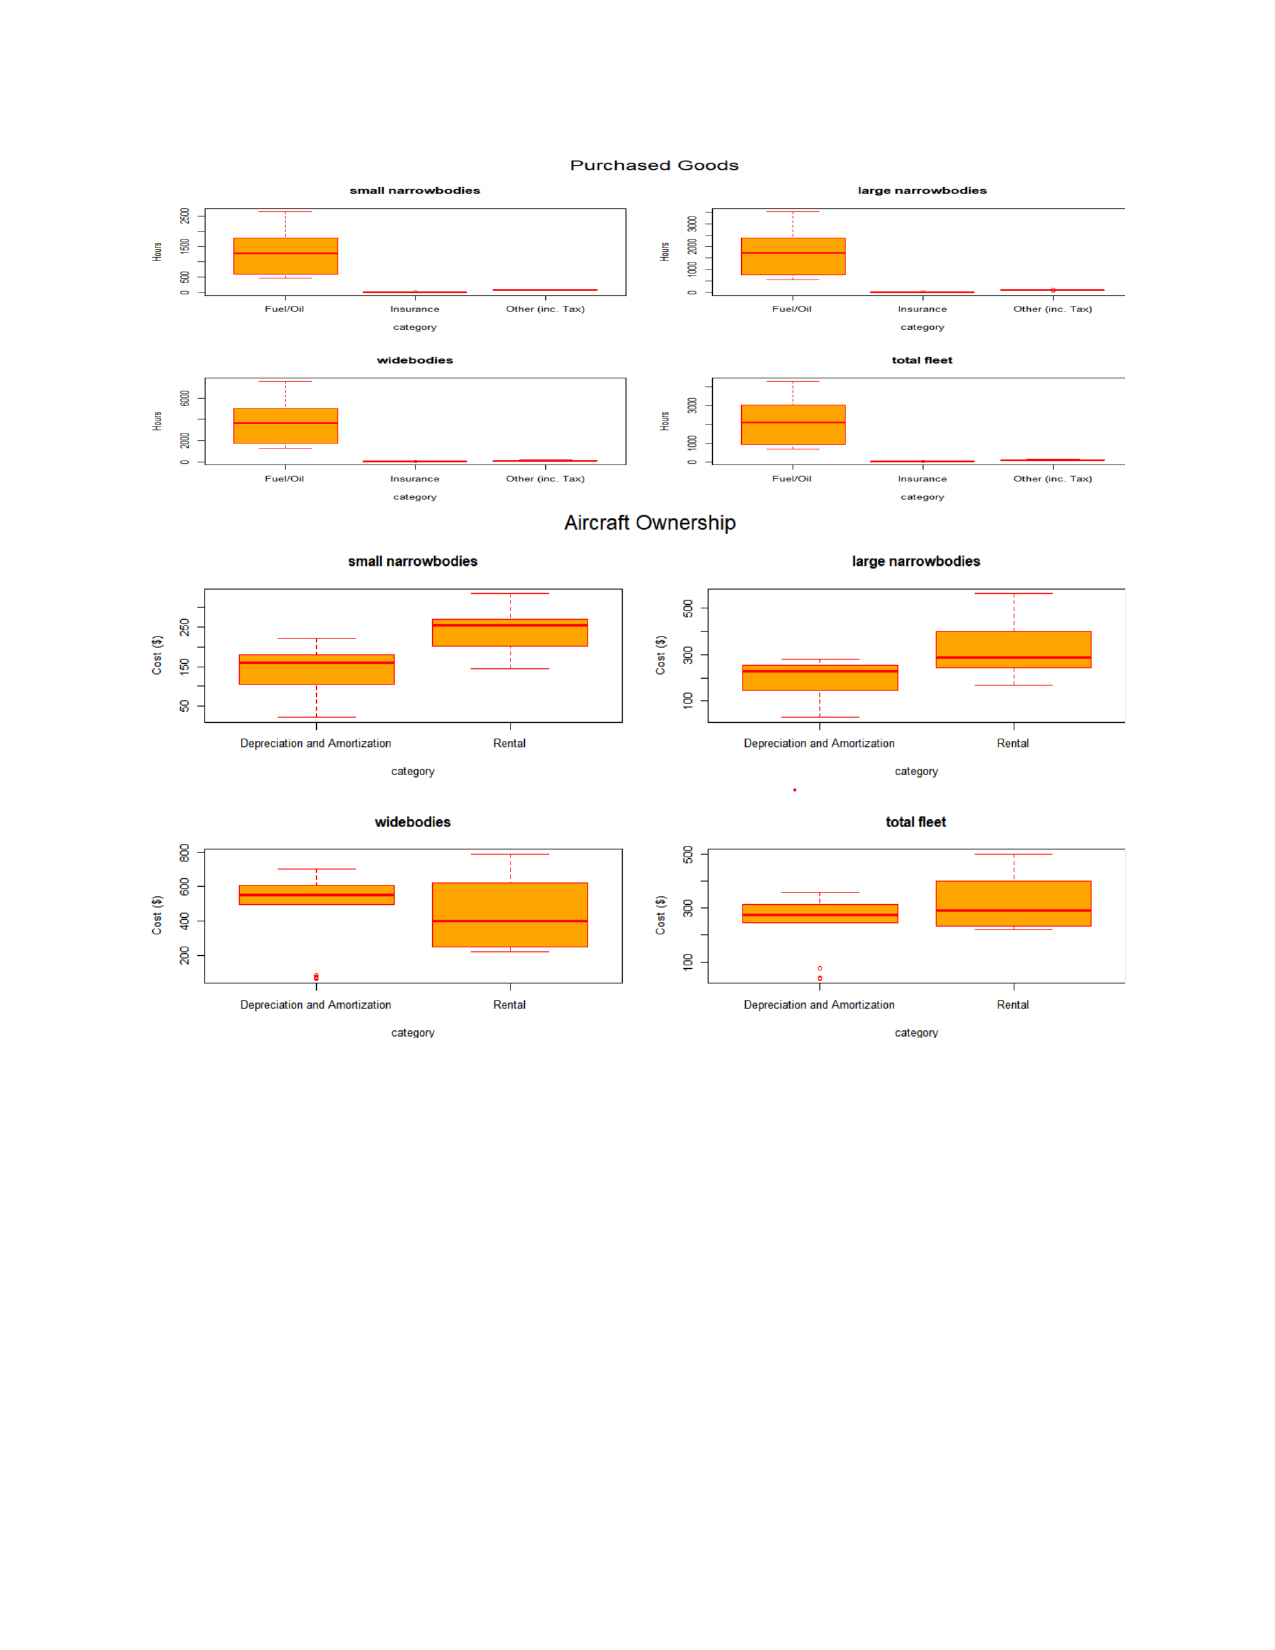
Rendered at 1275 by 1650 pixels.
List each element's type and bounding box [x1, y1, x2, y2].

picture [150, 150, 1125, 507]
picture [150, 509, 1125, 1038]
